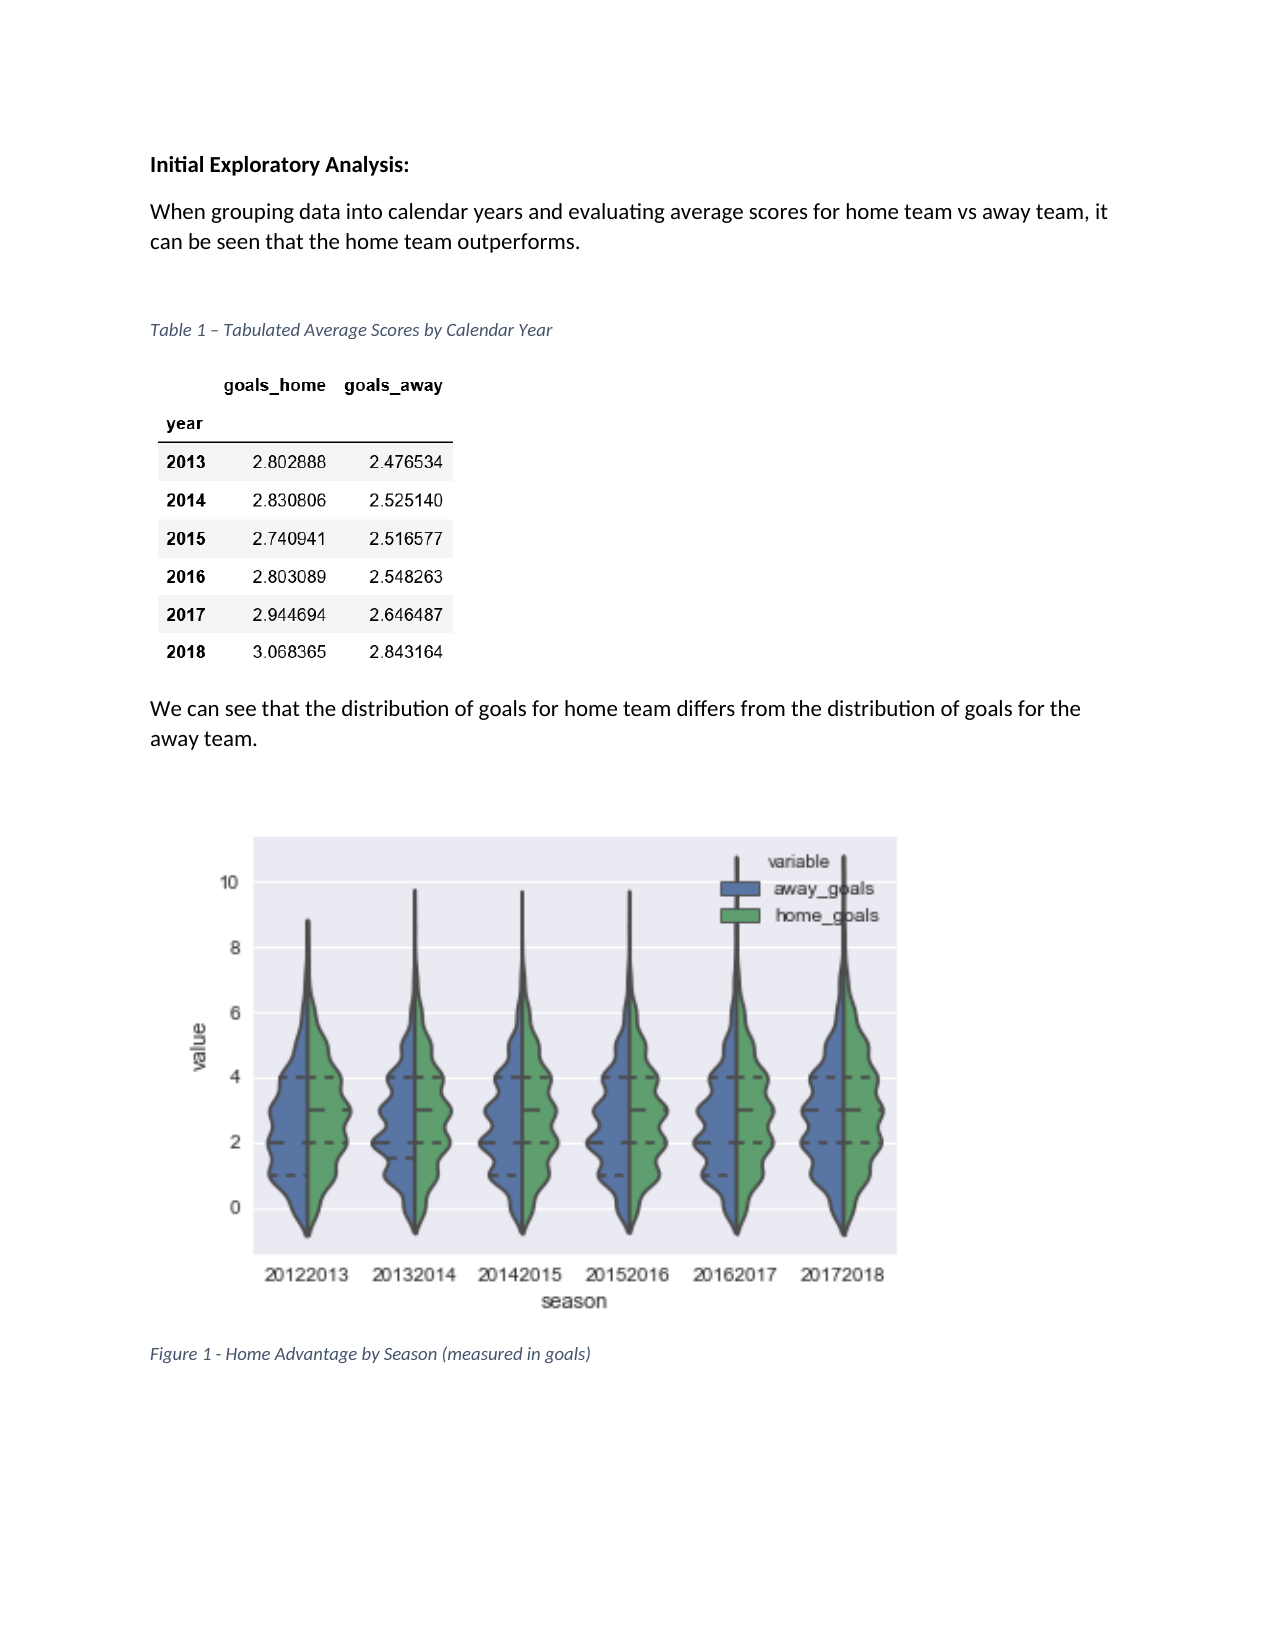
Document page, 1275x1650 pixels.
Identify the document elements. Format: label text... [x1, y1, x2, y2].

text We can see that the distribution of goals for home team differs from the distribution of goals for the away team. [150, 694, 1125, 752]
text When grouping data into calendar years and evaluating average scores for home team vs away team, it can be seen that the home team outperforms. [150, 197, 1125, 255]
picture [150, 770, 980, 1324]
picture [150, 361, 476, 675]
text Initial Exploratory Analysis: [150, 150, 1125, 178]
